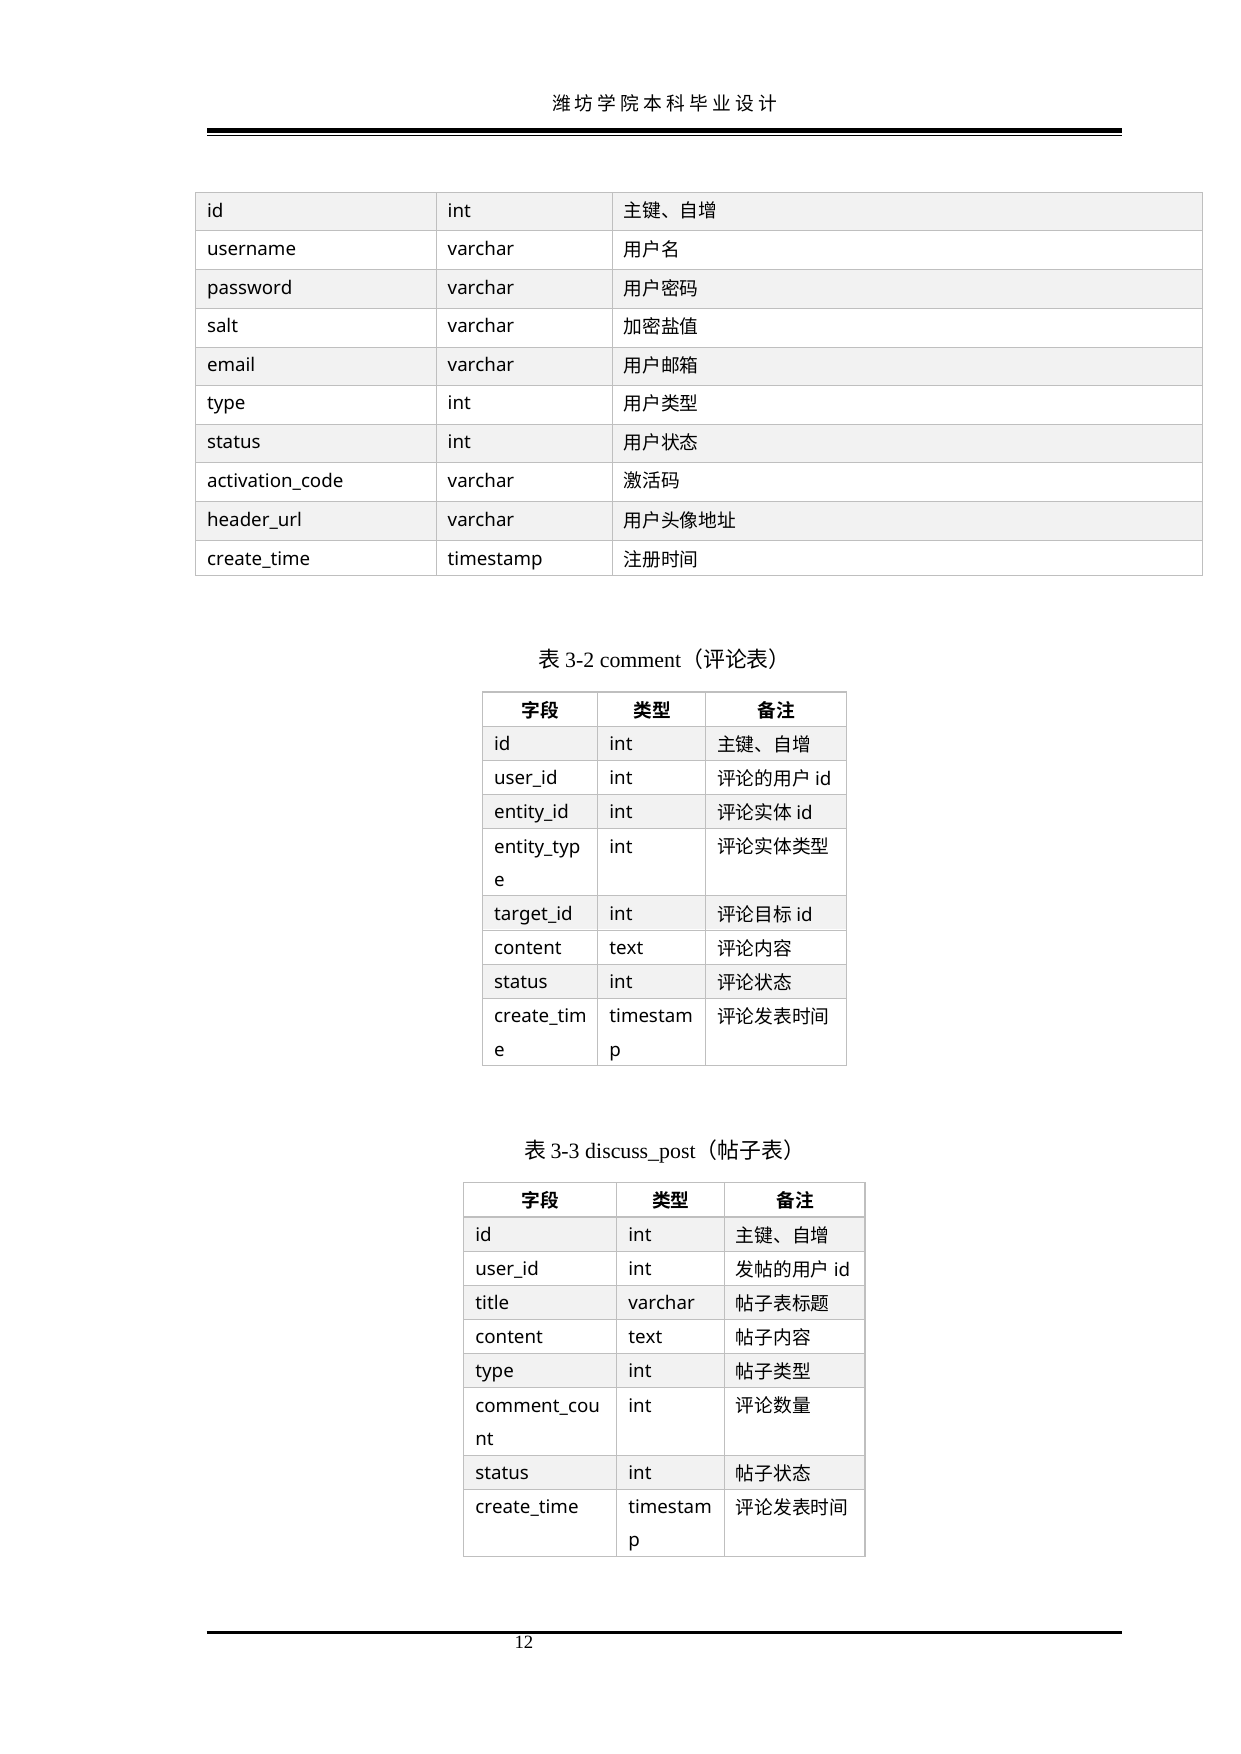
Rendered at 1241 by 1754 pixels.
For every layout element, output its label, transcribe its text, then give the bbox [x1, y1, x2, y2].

table_cell 用户邮箱 [613, 348, 1202, 385]
table_cell int [598, 795, 705, 828]
table_cell timestamp [617, 1490, 724, 1556]
table_cell 主键、自增 [613, 193, 1202, 230]
table_header 备注 [706, 693, 846, 726]
text 表3-2 comment（评论表） [207, 642, 1122, 675]
table_cell entity_id [483, 795, 597, 828]
table_cell 帖子内容 [725, 1320, 864, 1353]
table_cell 评论状态 [706, 965, 846, 998]
table_cell content [483, 931, 597, 964]
table_cell 用户状态 [613, 425, 1202, 462]
table_cell 用户密码 [613, 270, 1202, 308]
table_cell id [483, 727, 597, 760]
table_cell text [598, 931, 705, 964]
table_cell status [196, 425, 436, 462]
table_header 类型 [617, 1183, 724, 1216]
table_cell create_time [196, 541, 436, 574]
table_cell int [598, 829, 705, 895]
table_cell int [598, 965, 705, 998]
table_cell id [196, 193, 436, 230]
table_cell int [617, 1252, 724, 1285]
table_cell content [464, 1320, 616, 1353]
table_cell int [598, 896, 705, 929]
table_cell 评论发表时间 [706, 999, 846, 1065]
table_cell int [617, 1218, 724, 1251]
table_cell 评论实体类型 [706, 829, 846, 895]
table_cell 加密盐值 [613, 309, 1202, 347]
table_cell status [483, 965, 597, 998]
table_cell int [437, 386, 612, 424]
table_cell 注册时间 [613, 541, 1202, 574]
table_cell 评论数量 [725, 1388, 864, 1454]
table_cell 帖子状态 [725, 1456, 864, 1489]
table_cell id [464, 1218, 616, 1251]
table_cell 评论目标 id [706, 896, 846, 929]
table_cell salt [196, 309, 436, 347]
table_cell entity_type [483, 829, 597, 895]
table_cell int [617, 1354, 724, 1387]
table_cell activation_code [196, 463, 436, 501]
table_cell varchar [437, 348, 612, 385]
table_cell 激活码 [613, 463, 1202, 501]
table_cell create_time [464, 1490, 616, 1556]
table_cell user_id [464, 1252, 616, 1285]
table_cell email [196, 348, 436, 385]
table_cell int [598, 761, 705, 794]
table_cell int [617, 1388, 724, 1454]
table_cell int [617, 1456, 724, 1489]
table_cell 帖子类型 [725, 1354, 864, 1387]
table_cell text [617, 1320, 724, 1353]
table_header 类型 [598, 693, 705, 726]
table_cell 主键、自增 [706, 727, 846, 760]
table_cell varchar [617, 1286, 724, 1319]
table_cell comment_count [464, 1388, 616, 1454]
table_cell 评论内容 [706, 931, 846, 964]
table_cell 帖子表标题 [725, 1286, 864, 1319]
table_cell 评论的用户 id [706, 761, 846, 794]
table_cell user_id [483, 761, 597, 794]
table_cell 评论实体 id [706, 795, 846, 828]
table_cell status [464, 1456, 616, 1489]
table_cell varchar [437, 463, 612, 501]
table_cell 主键、自增 [725, 1218, 864, 1251]
table_cell varchar [437, 231, 612, 269]
table_cell timestamp [598, 999, 705, 1065]
table_cell int [437, 425, 612, 462]
table_cell int [598, 727, 705, 760]
table_cell username [196, 231, 436, 269]
table_cell 评论发表时间 [725, 1490, 864, 1556]
table_cell create_time [483, 999, 597, 1065]
table_cell password [196, 270, 436, 308]
table_cell timestamp [437, 541, 612, 574]
text 表3-3 discuss_post（帖子表） [207, 1132, 1122, 1166]
table_cell 用户头像地址 [613, 502, 1202, 540]
table_cell varchar [437, 309, 612, 347]
table_cell 发帖的用户 id [725, 1252, 864, 1285]
table_cell 用户类型 [613, 386, 1202, 424]
table_cell int [437, 193, 612, 230]
table_header 字段 [483, 693, 597, 726]
table_cell target_id [483, 896, 597, 929]
table_cell varchar [437, 502, 612, 540]
table_header 备注 [725, 1183, 864, 1216]
table_header 字段 [464, 1183, 616, 1216]
table_cell 用户名 [613, 231, 1202, 269]
table_cell type [464, 1354, 616, 1387]
table_cell title [464, 1286, 616, 1319]
table_cell varchar [437, 270, 612, 308]
table_cell type [196, 386, 436, 424]
table_cell header_url [196, 502, 436, 540]
